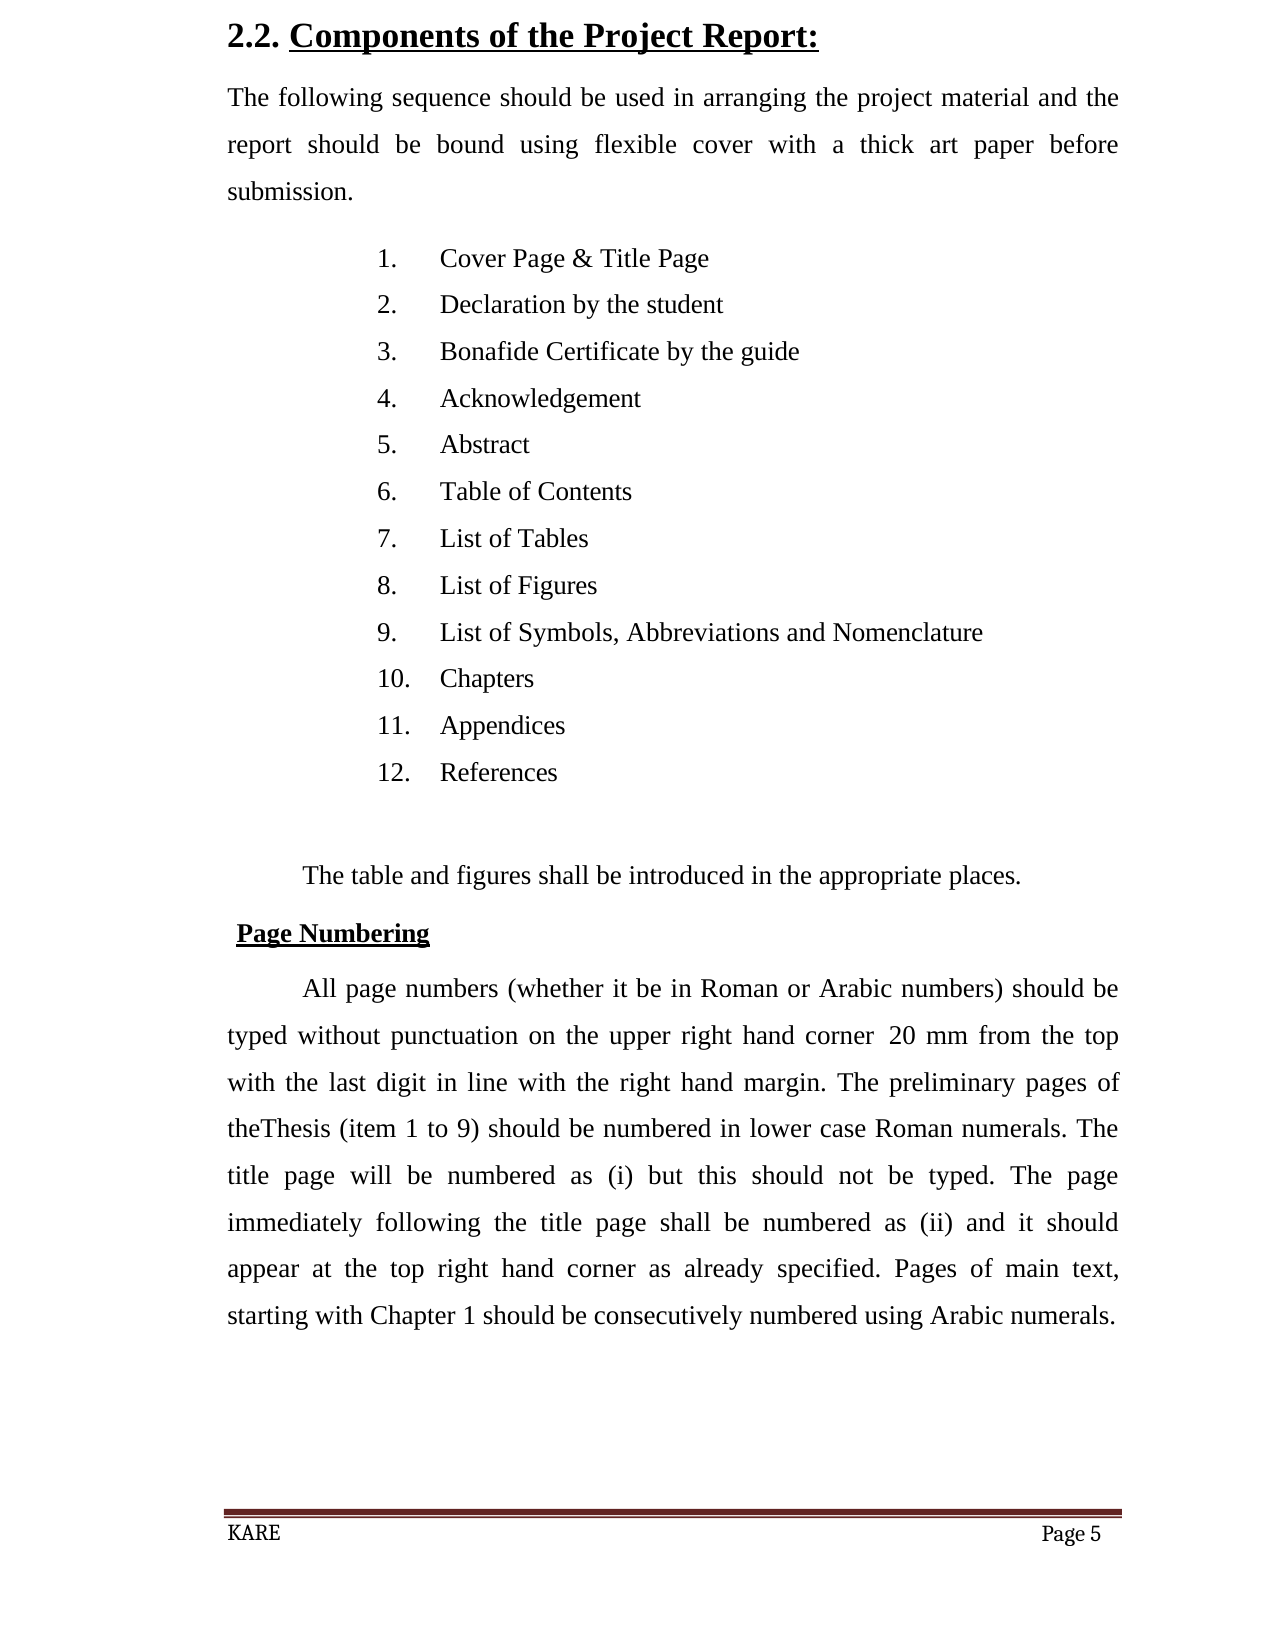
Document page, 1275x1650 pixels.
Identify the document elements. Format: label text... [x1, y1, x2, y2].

list References [377, 756, 1248, 787]
list List of Symbols, Abbreviations and Nomenclature [377, 616, 1248, 647]
subtitle Page Numbering [236, 917, 1248, 948]
list List of Figures [377, 569, 1248, 600]
list Cover Page & Title Page [377, 242, 1248, 273]
text The following sequence should be used in arranging the project material and the report should be bound using flexible cover with a thick art paper before submission. [227, 81, 1120, 206]
list Table of Contents [377, 475, 1248, 507]
list Appendices [377, 709, 1248, 740]
subtitle Components of the Project Report: [227, 14, 1248, 55]
list Chapters [377, 662, 1248, 693]
list Acknowledgement [377, 382, 1248, 413]
list Bonafide Certificate by the guide [377, 335, 1248, 366]
text The table and figures shall be introduced in the appropriate places. [302, 859, 1248, 890]
text All page numbers (whether it be in Roman or Arabic numbers) should be typed without punctuation on the upper right hand corner 20 mm from the top with the last digit in line with the right hand margin. The preliminary pages of theThesis (item 1 to 9) should be numbered in lower case Roman numerals. The title page will be numbered as (i) but this should not be typed. The page immediately following the title page shall be numbered as (ii) and it should appear at the top right hand corner as already specified. Pages of main text, starting with Chapter 1 should be consecutively numbered using Arabic numerals. [227, 973, 1120, 1330]
list Declaration by the student [377, 289, 1248, 320]
list Abstract [377, 428, 1248, 459]
list List of Tables [377, 522, 1248, 553]
